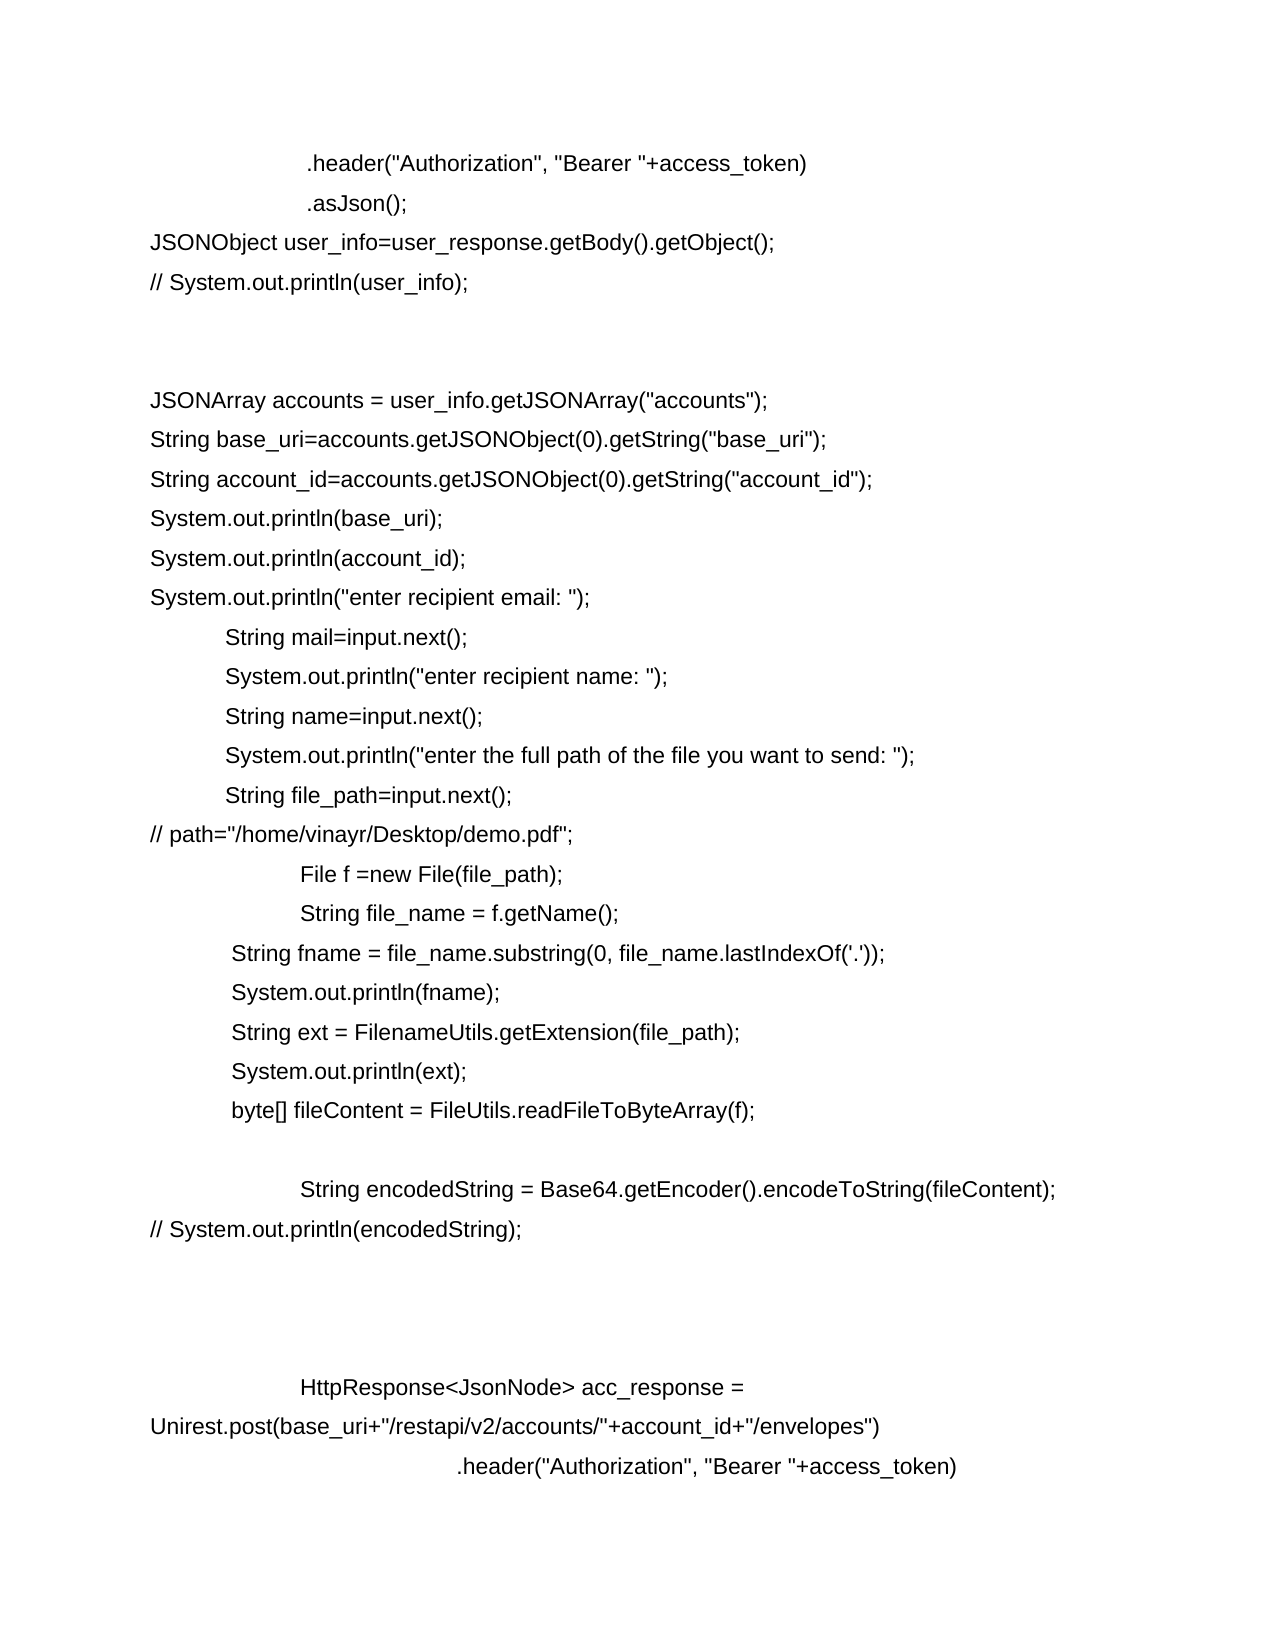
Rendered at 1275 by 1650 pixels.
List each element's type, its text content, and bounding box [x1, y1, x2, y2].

text JSONObject user_info=user_response.getBody().getObject(); [150, 229, 1125, 255]
text String file_name = f.getName(); [150, 900, 1125, 926]
text HttpResponse<JsonNode> acc_response = Unirest.post(base_uri+"/restapi/v2/accounts/"+account_id+"/envelopes") [150, 1374, 1125, 1440]
text // System.out.println(encodedString); [150, 1216, 1125, 1242]
text .header("Authorization", "Bearer "+access_token) [150, 1453, 1125, 1479]
text System.out.println(base_uri); [150, 505, 1125, 532]
text // path="/home/vinayr/Desktop/demo.pdf"; [150, 821, 1125, 847]
text String encodedString = Base64.getEncoder().encodeToString(fileContent); [150, 1176, 1125, 1203]
text File f =new File(file_path); [150, 861, 1125, 887]
text .header("Authorization", "Bearer "+access_token) [150, 150, 1125, 176]
text String name=input.next(); [150, 703, 1125, 729]
text System.out.println("enter recipient email: "); [150, 584, 1125, 611]
text System.out.println("enter recipient name: "); [150, 663, 1125, 689]
text String base_uri=accounts.getJSONObject(0).getString("base_uri"); [150, 426, 1125, 453]
text System.out.println(ext); [150, 1058, 1125, 1084]
text System.out.println(account_id); [150, 545, 1125, 571]
text String file_path=input.next(); [150, 782, 1125, 808]
text // System.out.println(user_info); [150, 268, 1125, 295]
text System.out.println("enter the full path of the file you want to send: "); [150, 742, 1125, 768]
text String account_id=accounts.getJSONObject(0).getString("account_id"); [150, 466, 1125, 492]
text System.out.println(fname); [150, 979, 1125, 1005]
text String ext = FilenameUtils.getExtension(file_path); [150, 1018, 1125, 1045]
text String fname = file_name.substring(0, file_name.lastIndexOf('.')); [150, 939, 1125, 966]
text .asJson(); [150, 189, 1125, 216]
text JSONArray accounts = user_info.getJSONArray("accounts"); [150, 387, 1125, 413]
text byte[] fileContent = FileUtils.readFileToByteArray(f); [150, 1097, 1125, 1124]
text String mail=input.next(); [150, 624, 1125, 650]
